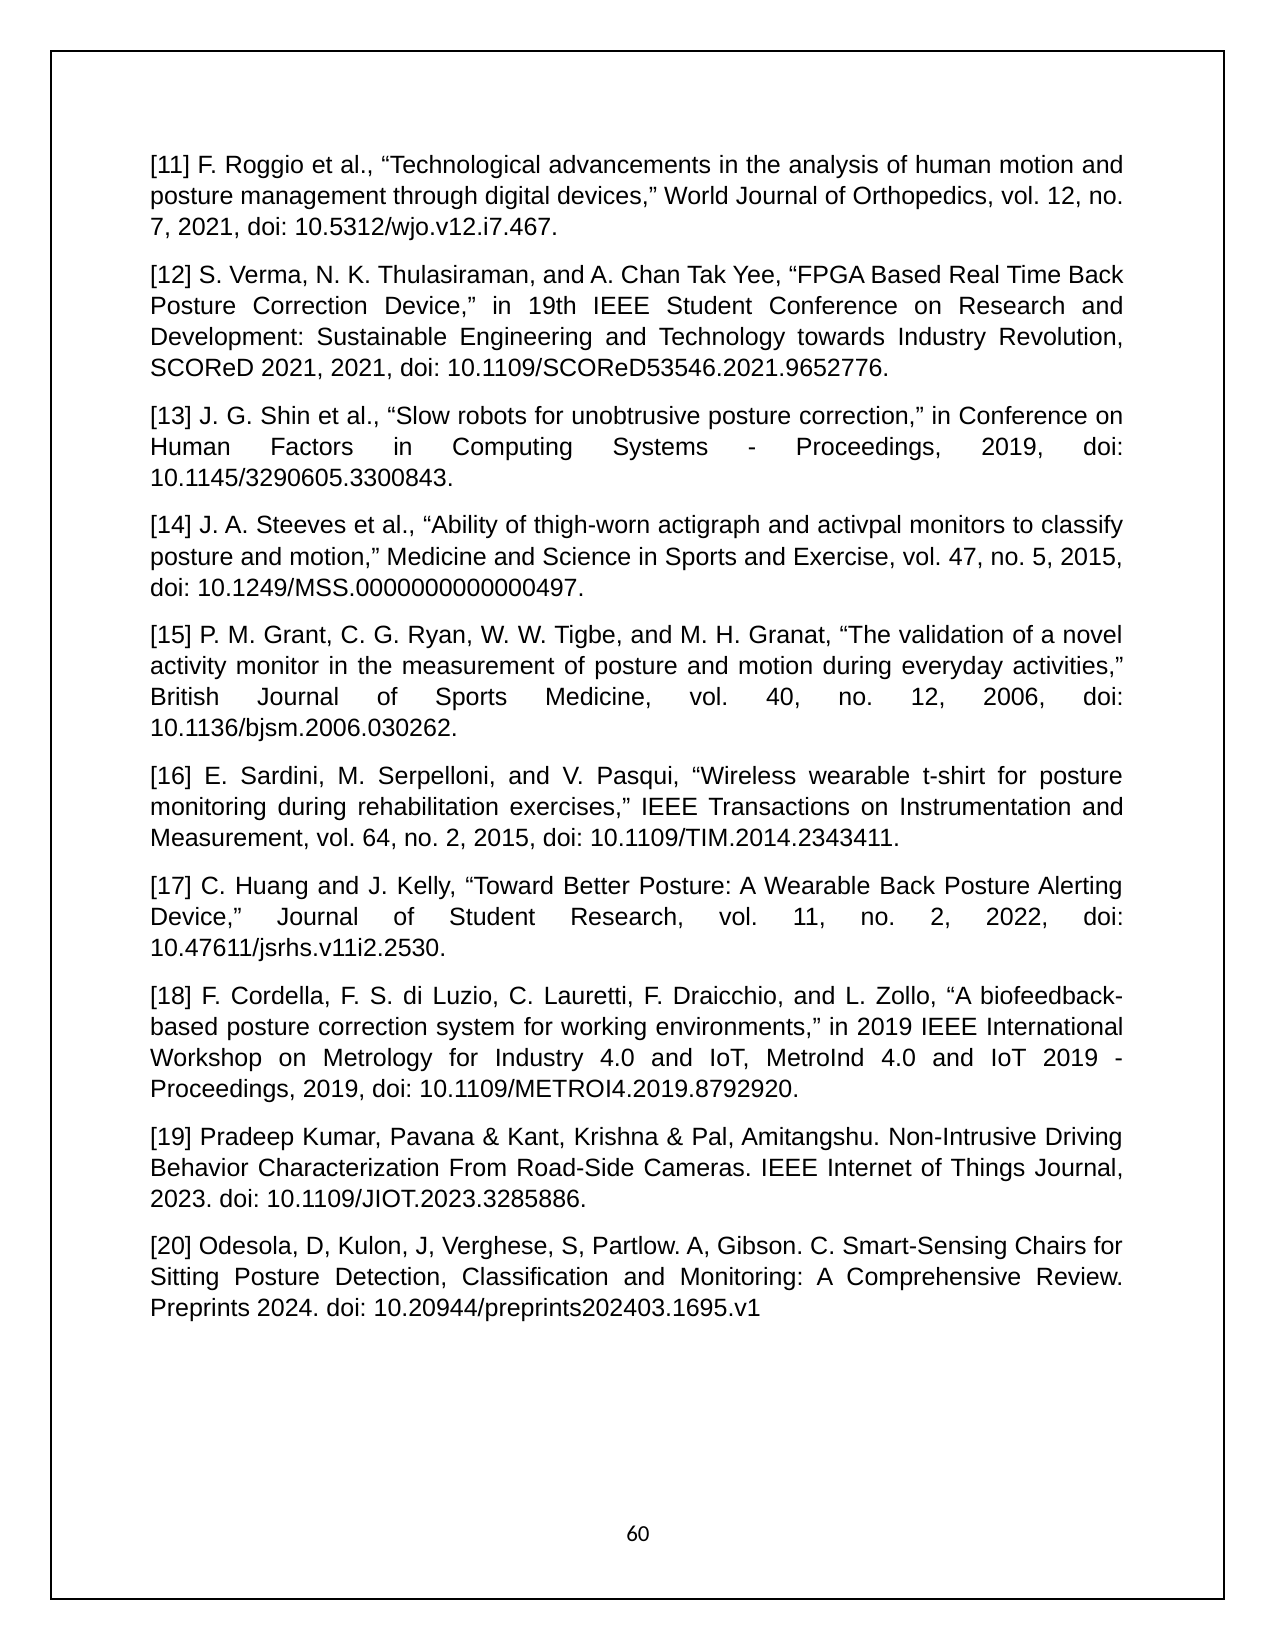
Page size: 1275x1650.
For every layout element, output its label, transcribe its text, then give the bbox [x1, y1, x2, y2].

text [11] F. Roggio et al., “Technological advancements in the analysis of human motion and posture management through digital devices,” World Journal of Orthopedics, vol. 12, no. 7, 2021, doi: 10.5312/wjo.v12.i7.467. [150, 150, 1125, 241]
text [16] E. Sardini, M. Serpelloni, and V. Pasqui, “Wireless wearable t-shirt for posture monitoring during rehabilitation exercises,” IEEE Transactions on Instrumentation and Measurement, vol. 64, no. 2, 2015, doi: 10.1109/TIM.2014.2343411. [150, 761, 1125, 852]
text [18] F. Cordella, F. S. di Luzio, C. Lauretti, F. Draicchio, and L. Zollo, “A biofeedback-based posture correction system for working environments,” in 2019 IEEE International Workshop on Metrology for Industry 4.0 and IoT, MetroInd 4.0 and IoT 2019 - Proceedings, 2019, doi: 10.1109/METROI4.2019.8792920. [150, 981, 1125, 1102]
text [17] C. Huang and J. Kelly, “Toward Better Posture: A Wearable Back Posture Alerting Device,” Journal of Student Research, vol. 11, no. 2, 2022, doi: 10.47611/jsrhs.v11i2.2530. [150, 871, 1125, 962]
text [20] Odesola, D, Kulon, J, Verghese, S, Partlow. A, Gibson. C. Smart-Sensing Chairs for Sitting Posture Detection, Classification and Monitoring: A Comprehensive Review. Preprints 2024. doi: 10.20944/preprints202403.1695.v1 [150, 1231, 1125, 1322]
text [12] S. Verma, N. K. Thulasiraman, and A. Chan Tak Yee, “FPGA Based Real Time Back Posture Correction Device,” in 19th IEEE Student Conference on Research and Development: Sustainable Engineering and Technology towards Industry Revolution, SCOReD 2021, 2021, doi: 10.1109/SCOReD53546.2021.9652776. [150, 260, 1125, 382]
text [14] J. A. Steeves et al., “Ability of thigh-worn actigraph and activpal monitors to classify posture and motion,” Medicine and Science in Sports and Exercise, vol. 47, no. 5, 2015, doi: 10.1249/MSS.0000000000000497. [150, 510, 1125, 601]
text [13] J. G. Shin et al., “Slow robots for unobtrusive posture correction,” in Conference on Human Factors in Computing Systems - Proceedings, 2019, doi: 10.1145/3290605.3300843. [150, 401, 1125, 491]
text [19] Pradeep Kumar, Pavana & Kant, Krishna & Pal, Amitangshu. Non-Intrusive Driving Behavior Characterization From Road-Side Cameras. IEEE Internet of Things Journal, 2023. doi: 10.1109/JIOT.2023.3285886. [150, 1121, 1125, 1212]
text [15] P. M. Grant, C. G. Ryan, W. W. Tigbe, and M. H. Granat, “The validation of a novel activity monitor in the measurement of posture and motion during everyday activities,” British Journal of Sports Medicine, vol. 40, no. 12, 2006, doi: 10.1136/bjsm.2006.030262. [150, 620, 1125, 742]
